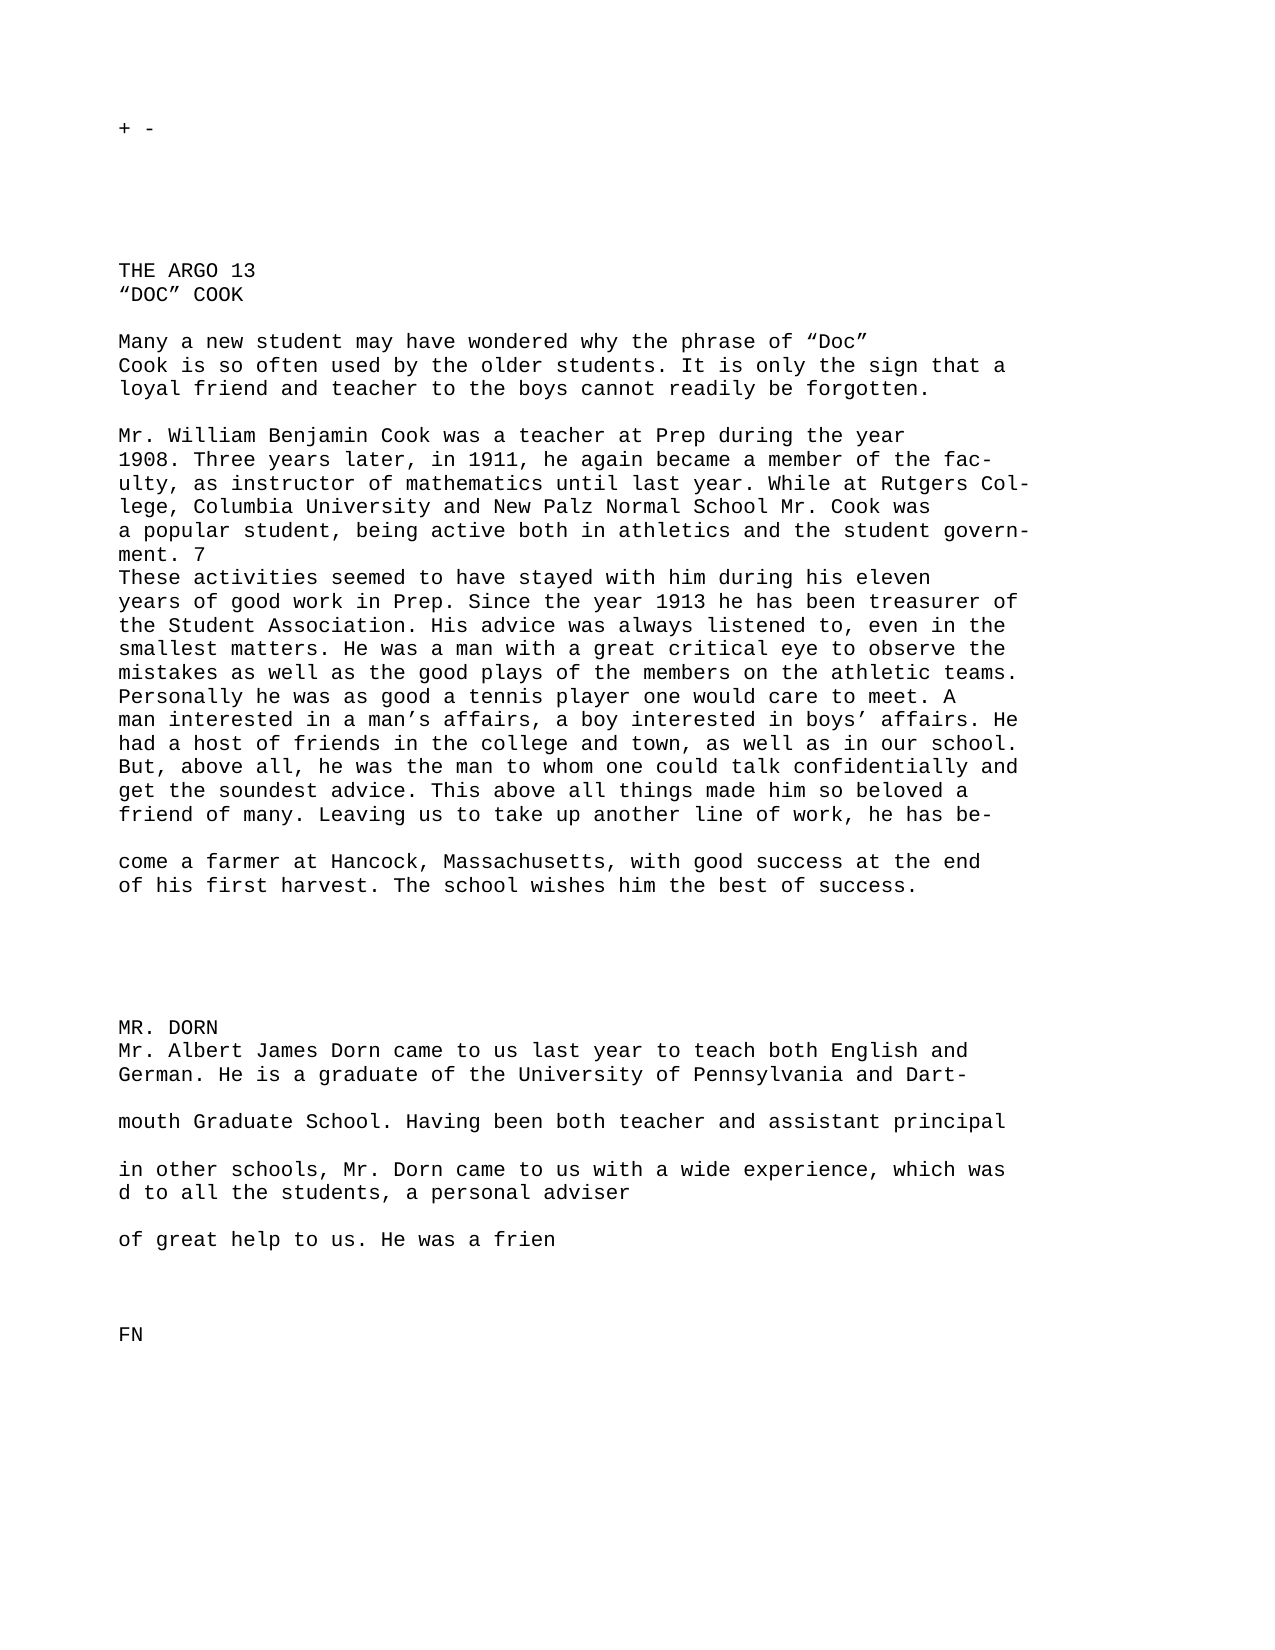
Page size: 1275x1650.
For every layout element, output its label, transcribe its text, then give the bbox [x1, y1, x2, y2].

text Mr. William Benjamin Cook was a teacher at Prep during the year [118, 426, 1157, 449]
text Cook is so often used by the older students. It is only the sign that a [118, 354, 1157, 378]
text “DOC” COOK [118, 284, 1157, 307]
text 1908. Three years later, in 1911, he again became a member of the fac- [118, 449, 1157, 473]
text mouth Graduate School. Having been both teacher and assistant principal [118, 1111, 1157, 1135]
text German. He is a graduate of the University of Pennsylvania and Dart- [118, 1064, 1157, 1088]
text in other schools, Mr. Dorn came to us with a wide experience, which was [118, 1158, 1157, 1182]
text d to all the students, a personal adviser [118, 1182, 1157, 1206]
text the Student Association. His advice was always listened to, even in the [118, 615, 1157, 638]
text a popular student, being active both in athletics and the student govern- [118, 520, 1157, 544]
text But, above all, he was the man to whom one could talk confidentially and [118, 757, 1157, 780]
text FN [118, 1324, 1157, 1348]
text get the soundest advice. This above all things made him so beloved a [118, 780, 1157, 804]
text Many a new student may have wondered why the phrase of “Doc” [118, 331, 1157, 354]
text These activities seemed to have stayed with him during his eleven [118, 567, 1157, 591]
text mistakes as well as the good plays of the members on the athletic teams. [118, 662, 1157, 686]
text MR. DORN [118, 1017, 1157, 1040]
text Personally he was as good a tennis player one would care to meet. A [118, 686, 1157, 709]
text ment. 7 [118, 544, 1157, 567]
text of great help to us. He was a frien [118, 1229, 1157, 1253]
text years of good work in Prep. Since the year 1913 he has been treasurer of [118, 591, 1157, 615]
text + - [118, 118, 1157, 142]
text ulty, as instructor of mathematics until last year. While at Rutgers Col- [118, 473, 1157, 496]
text loyal friend and teacher to the boys cannot readily be forgotten. [118, 378, 1157, 402]
text friend of many. Leaving us to take up another line of work, he has be- [118, 804, 1157, 827]
text smallest matters. He was a man with a great critical eye to observe the [118, 638, 1157, 662]
text THE ARGO 13 [118, 260, 1157, 284]
text of his first harvest. The school wishes him the best of success. [118, 875, 1157, 898]
text man interested in a man’s affairs, a boy interested in boys’ affairs. He [118, 709, 1157, 733]
text lege, Columbia University and New Palz Normal School Mr. Cook was [118, 496, 1157, 520]
text Mr. Albert James Dorn came to us last year to teach both English and [118, 1040, 1157, 1064]
text had a host of friends in the college and town, as well as in our school. [118, 733, 1157, 757]
text come a farmer at Hancock, Massachusetts, with good success at the end [118, 851, 1157, 875]
